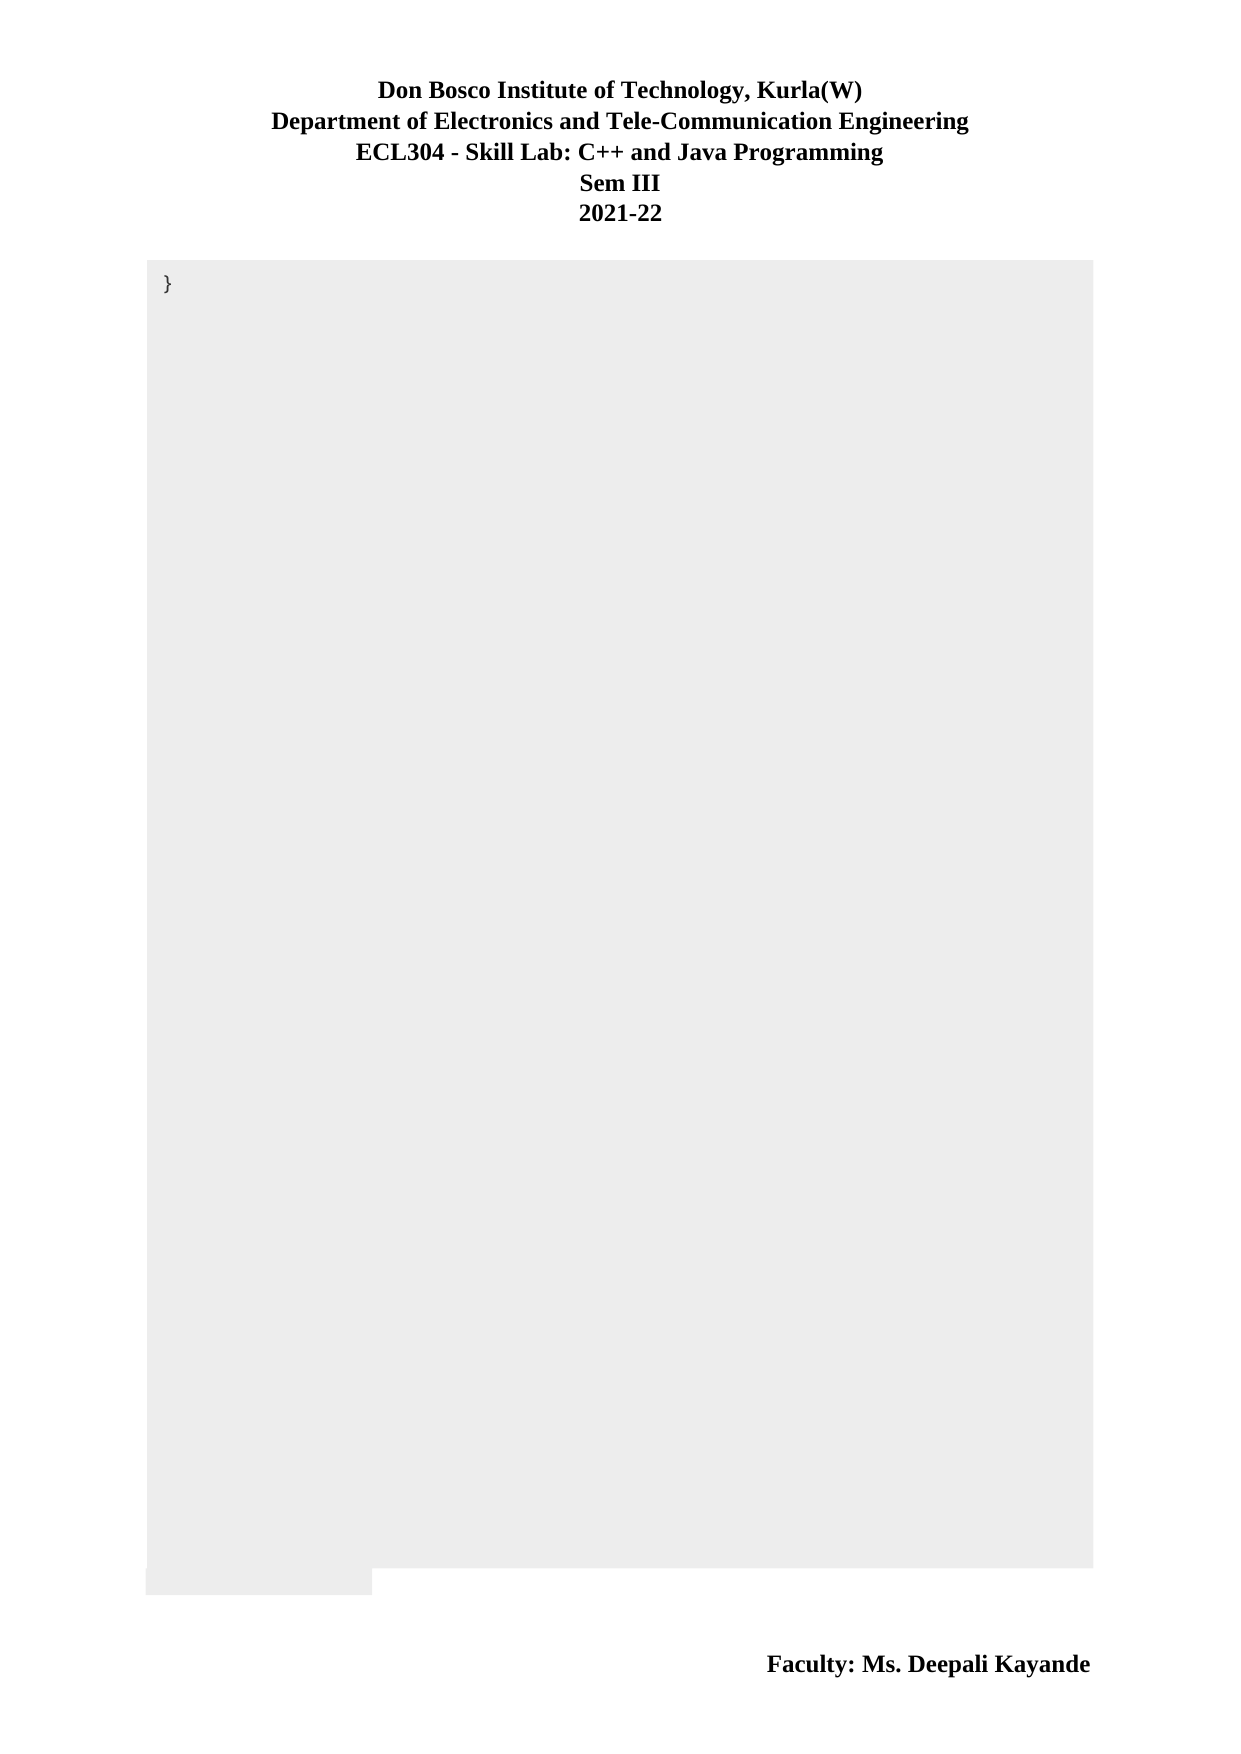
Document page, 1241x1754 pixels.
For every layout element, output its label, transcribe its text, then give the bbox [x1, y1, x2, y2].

text } [161, 268, 1240, 297]
